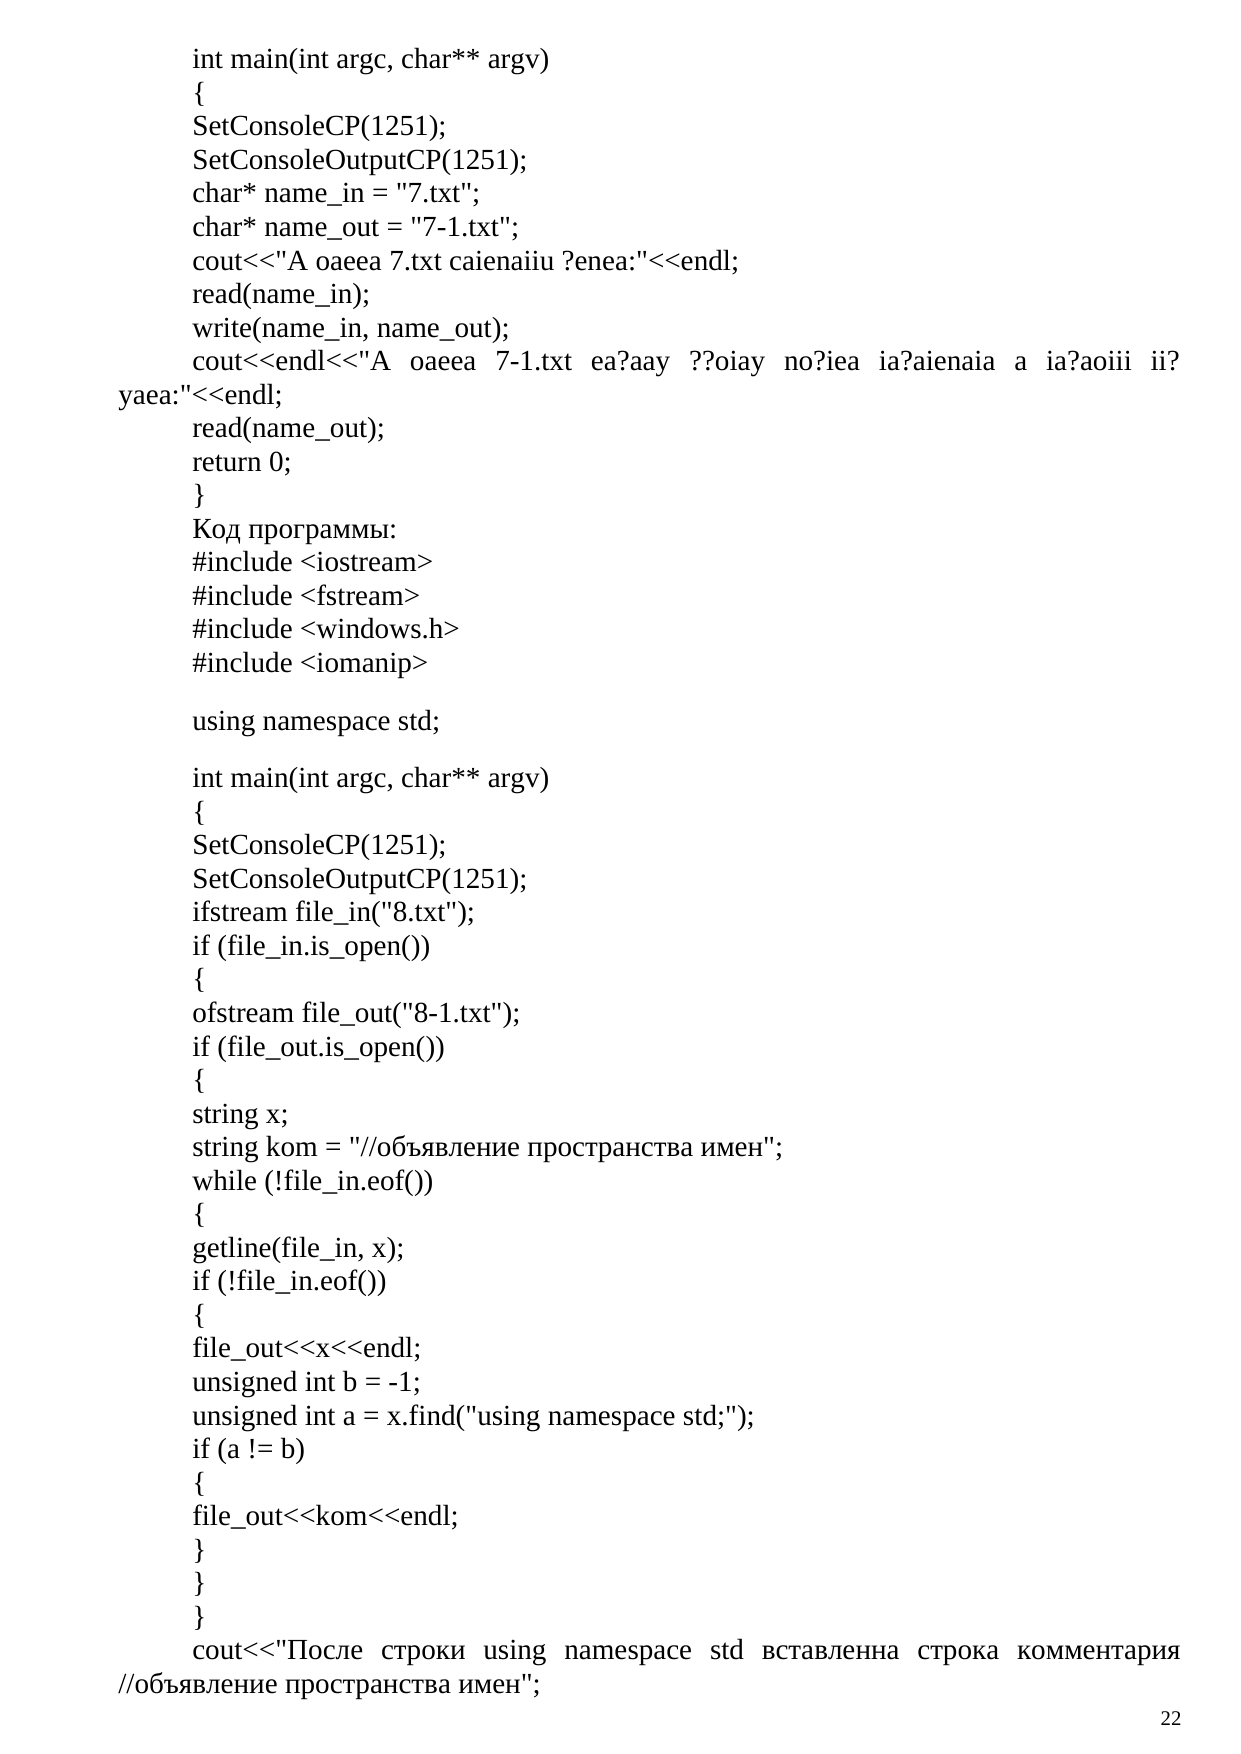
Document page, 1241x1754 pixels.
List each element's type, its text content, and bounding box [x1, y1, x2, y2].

text SetConsoleCP(1251); [118, 827, 1181, 861]
text write(name_in, name_out); [118, 310, 1181, 343]
text cout<<"После строки using namespace std вставленна строка комментария //объявление пространства имен"; [118, 1632, 1181, 1699]
text read(name_in); [118, 276, 1181, 310]
text } [118, 477, 1181, 511]
text string kom = "//объявление пространства имен"; [118, 1129, 1181, 1163]
text int main(int argc, char** argv) [118, 760, 1181, 794]
text int main(int argc, char** argv) [118, 41, 1181, 75]
text { [118, 1062, 1181, 1096]
text SetConsoleCP(1251); [118, 108, 1181, 142]
text { [118, 1465, 1181, 1498]
text } [118, 1532, 1181, 1565]
text return 0; [118, 444, 1181, 477]
text #include <iomanip> [118, 645, 1181, 679]
text file_out<<kom<<endl; [118, 1498, 1181, 1532]
text using namespace std; [118, 703, 1181, 736]
text #include <iostream> [118, 544, 1181, 578]
text { [118, 1297, 1181, 1331]
text string x; [118, 1096, 1181, 1129]
text unsigned int a = x.find("using namespace std;"); [118, 1398, 1181, 1431]
text #include <fstream> [118, 578, 1181, 612]
text char* name_out = "7-1.txt"; [118, 209, 1181, 243]
text getline(file_in, x); [118, 1230, 1181, 1263]
text Код программы: [118, 511, 1181, 544]
text { [118, 794, 1181, 827]
text { [118, 75, 1181, 108]
text SetConsoleOutputCP(1251); [118, 861, 1181, 894]
text cout<<endl<<"A oaeea 7-1.txt ea?aay ??oiay no?iea ia?aienaia a ia?aoiii ii?yaea:"<<endl; [118, 343, 1181, 410]
text char* name_in = "7.txt"; [118, 176, 1181, 209]
text file_out<<x<<endl; [118, 1331, 1181, 1364]
text } [118, 1565, 1181, 1599]
text ifstream file_in("8.txt"); [118, 894, 1181, 928]
text } [118, 1599, 1181, 1632]
text while (!file_in.eof()) [118, 1163, 1181, 1196]
text if (file_out.is_open()) [118, 1029, 1181, 1062]
text unsigned int b = -1; [118, 1364, 1181, 1398]
text if (a != b) [118, 1431, 1181, 1465]
text #include <windows.h> [118, 612, 1181, 645]
text { [118, 1196, 1181, 1230]
text { [118, 962, 1181, 995]
text if (!file_in.eof()) [118, 1263, 1181, 1297]
text cout<<"A oaeea 7.txt caienaiiu ?enea:"<<endl; [118, 243, 1181, 276]
text read(name_out); [118, 410, 1181, 444]
text ofstream file_out("8-1.txt"); [118, 995, 1181, 1029]
text if (file_in.is_open()) [118, 928, 1181, 962]
text SetConsoleOutputCP(1251); [118, 142, 1181, 176]
